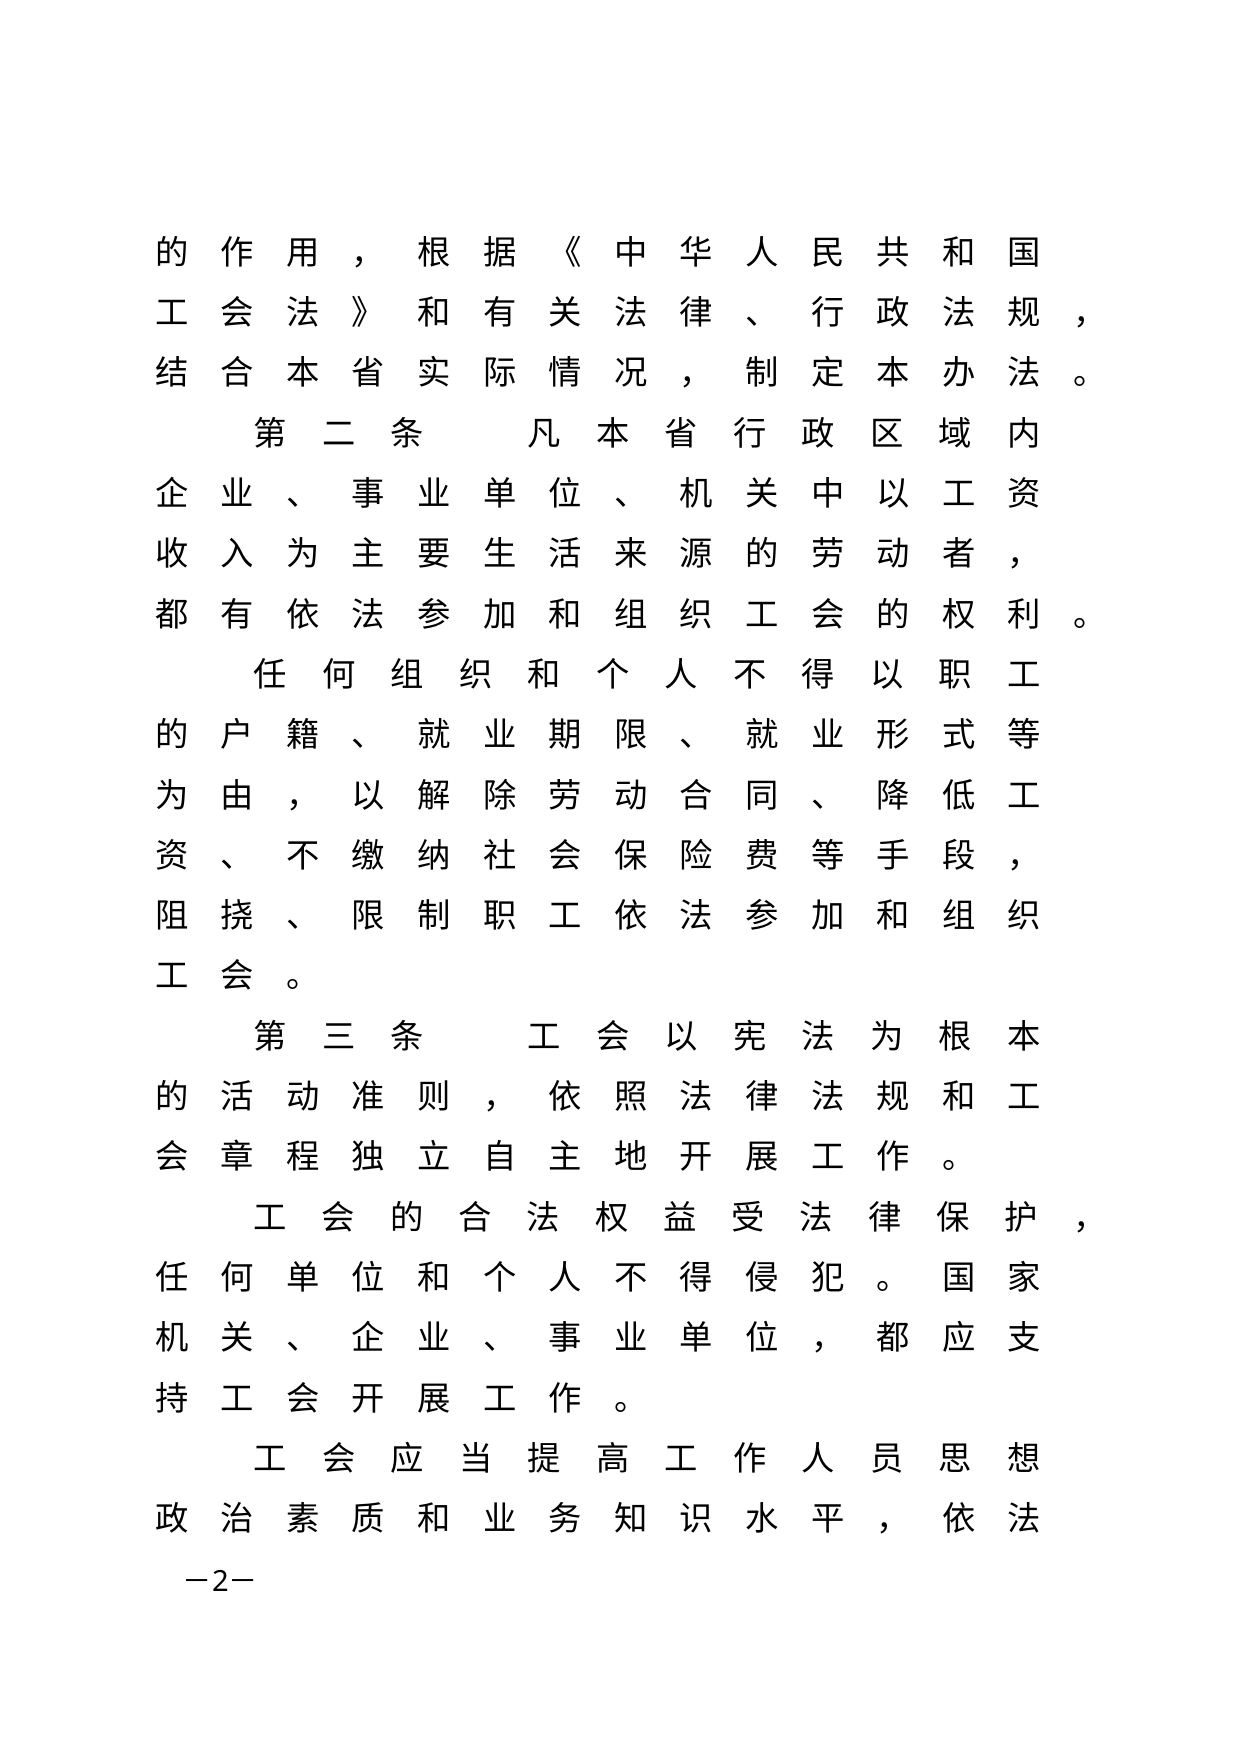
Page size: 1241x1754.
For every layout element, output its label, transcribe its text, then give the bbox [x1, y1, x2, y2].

text 工会的合法权益受法律保护，任何单位和个人不得侵犯。国家机关、企业、事业单位，都应支持工会开展工作。 [155, 1184, 1073, 1426]
text 工会应当提高工作人员思想政治素质和业务知识水平，依法治会，依法维权。 [155, 1426, 1073, 1546]
text 任何组织和个人不得以职工的户籍、就业期限、就业形式等为由，以解除劳动合同、降低工资、不缴纳社会保险费等手段，阻挠、限制职工依法参加和组织工会。 [155, 642, 1073, 1003]
text 第二条 凡本省行政区域内企业、事业单位、机关中以工资收入为主要生活来源的劳动者，都有依法参加和组织工会的权利。 [155, 400, 1073, 642]
text 第三条 工会以宪法为根本的活动准则，依照法律法规和工会章程独立自主地开展工作。 [155, 1003, 1073, 1184]
text 第一条 为保障工会在国家政治、经济和社会生活中的地位，确定工会的权利与义务，发挥工会在社会主义现代化建设事业中的作用，根据《中华人民共和国工会法》和有关法律、行政法规，结合本省实际情况，制定本办法。 [155, 219, 1073, 400]
